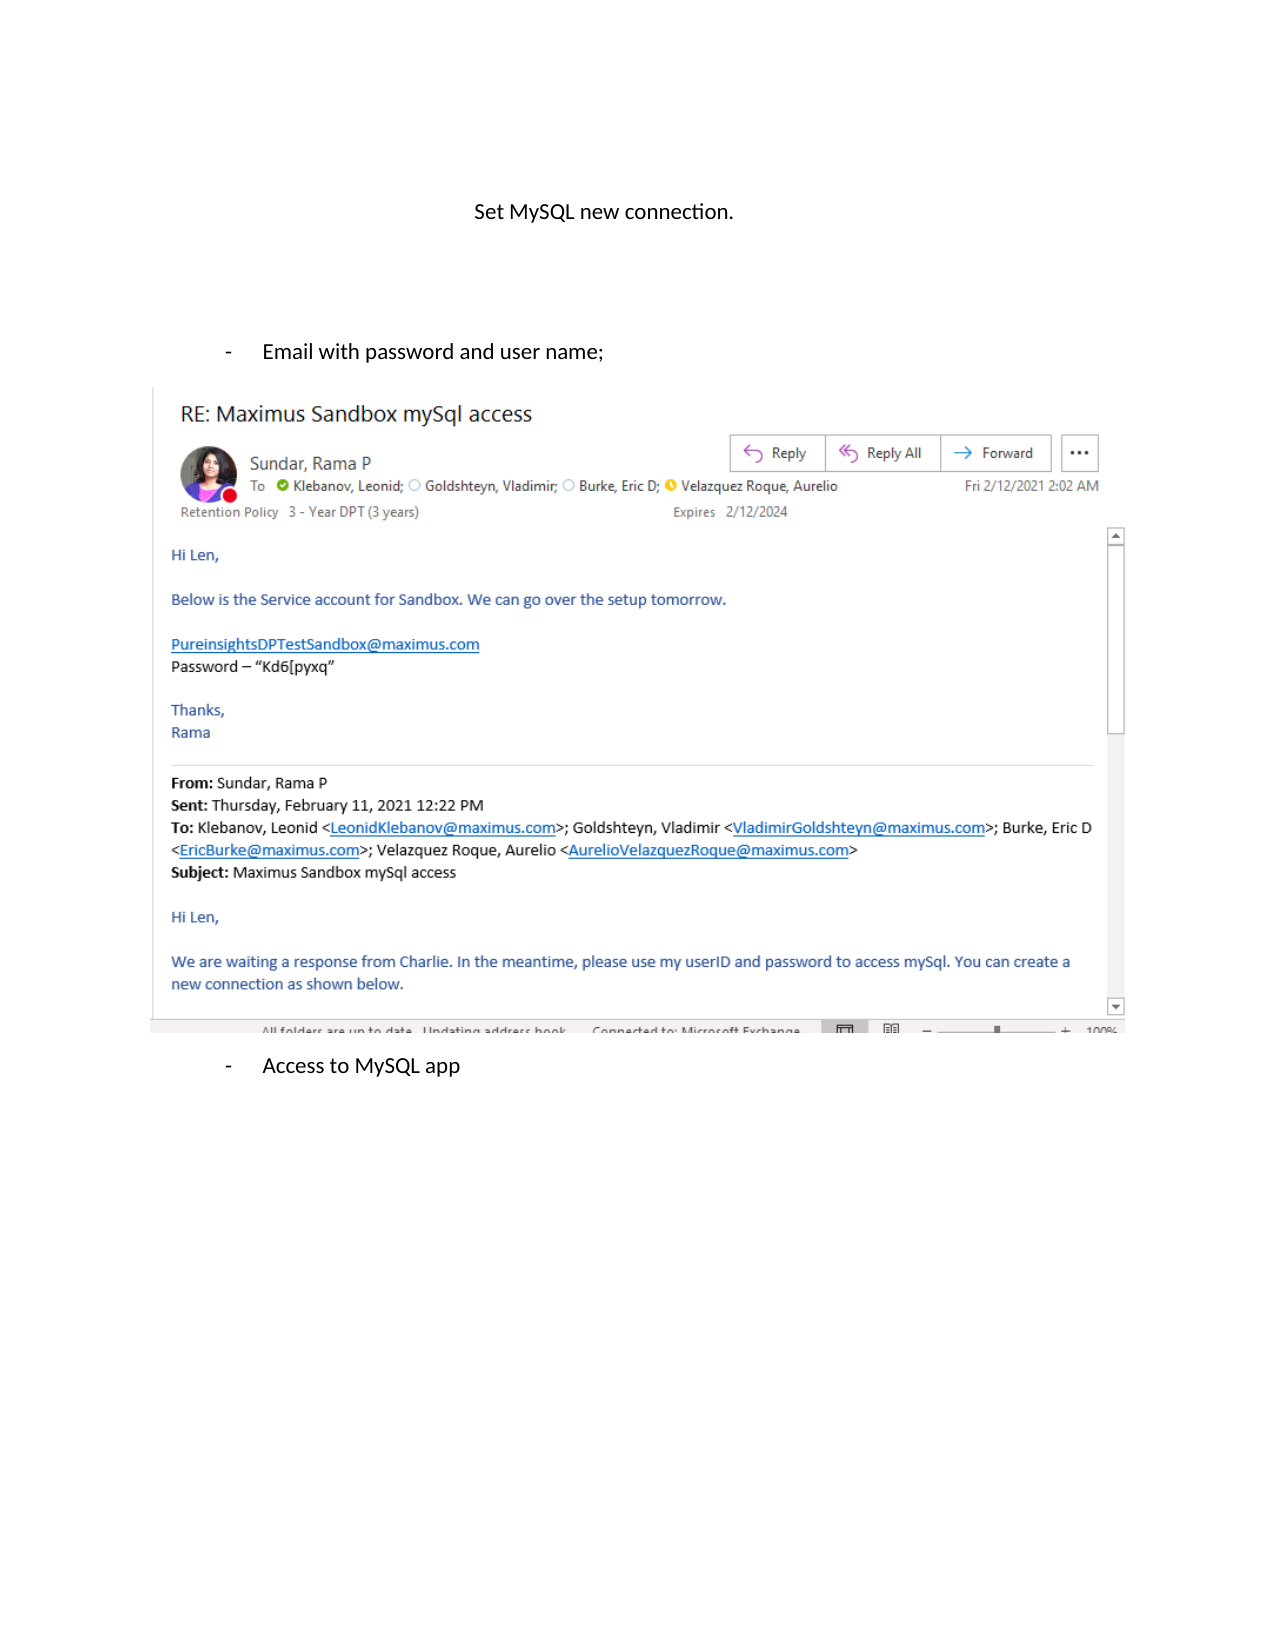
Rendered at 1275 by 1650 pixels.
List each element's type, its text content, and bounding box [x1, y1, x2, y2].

list Email with password and user name; [225, 337, 1125, 366]
text Set MySQL new connection. [150, 197, 1125, 225]
picture [150, 384, 1125, 1033]
list Access to MySQL app [225, 1052, 1125, 1079]
